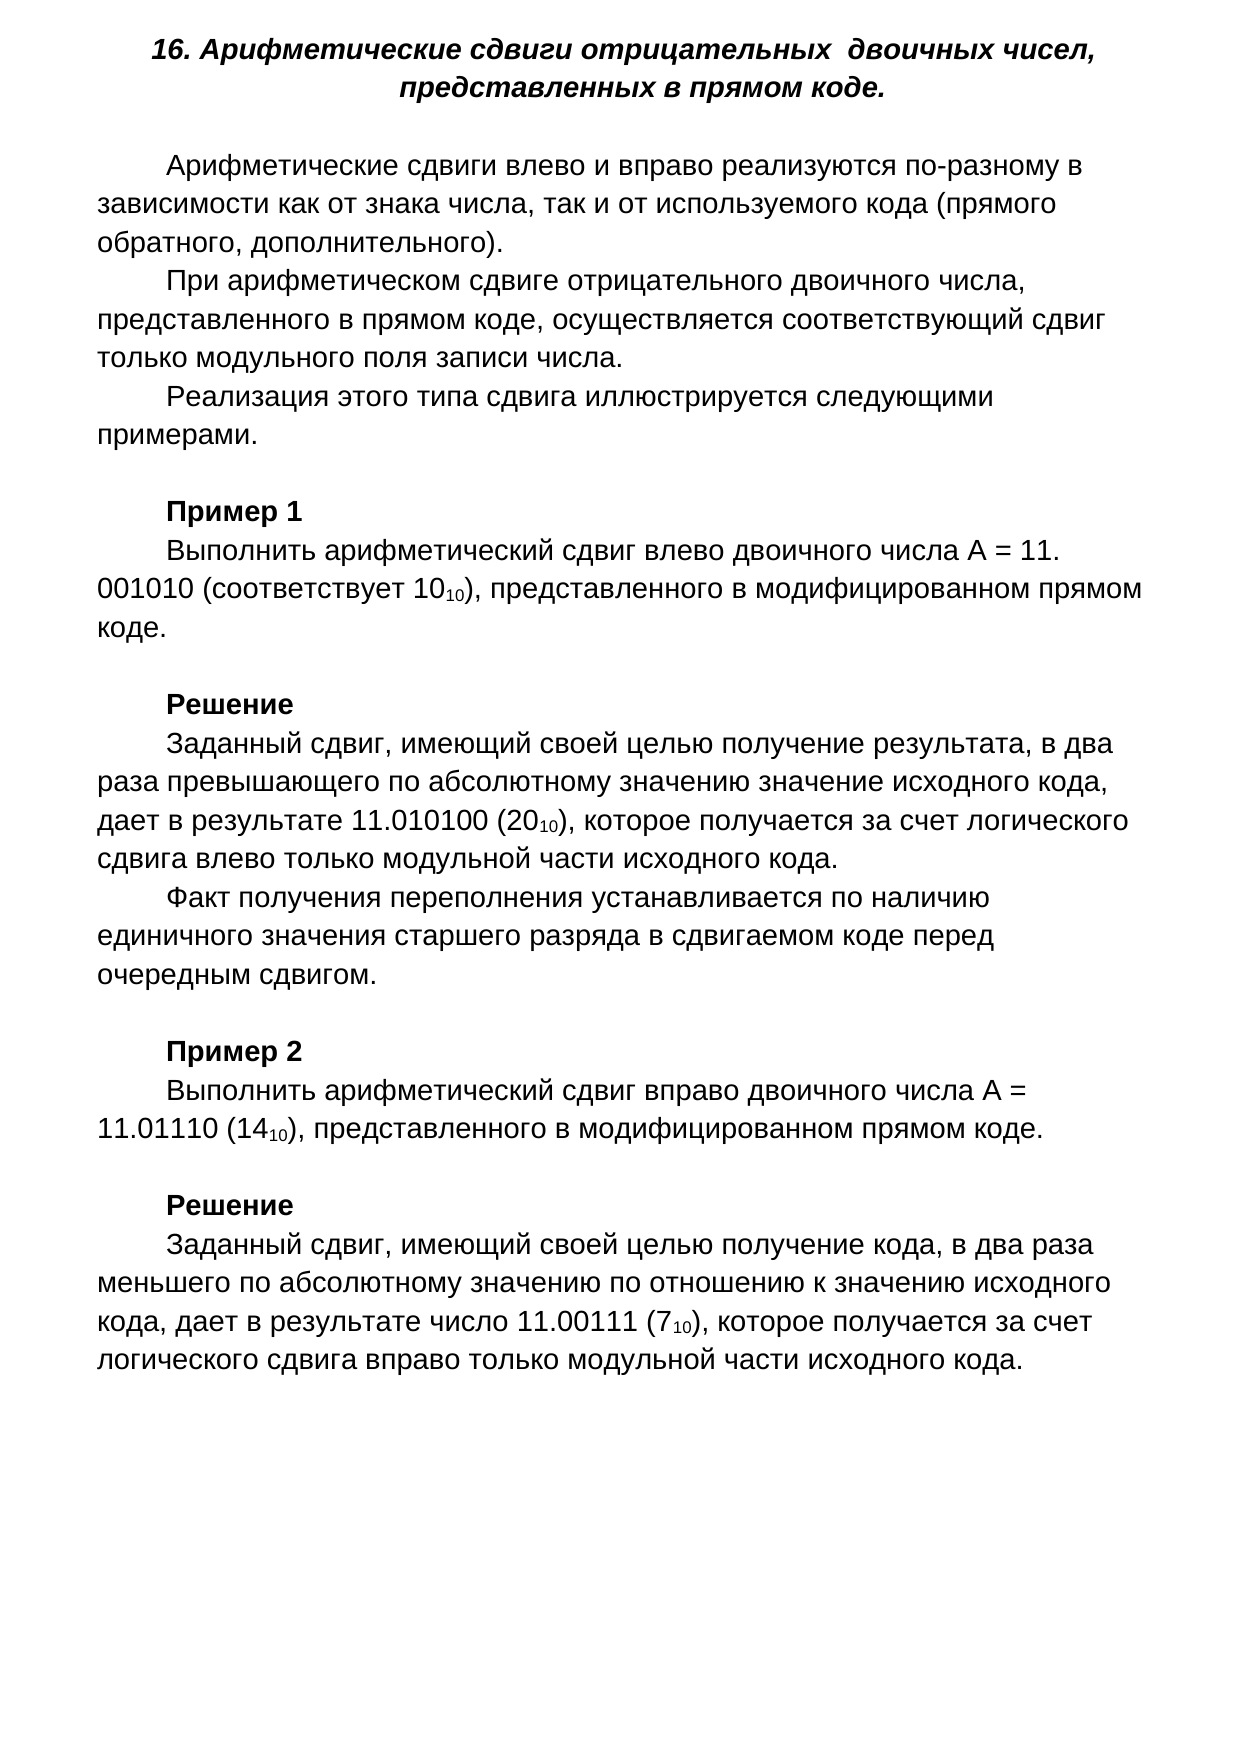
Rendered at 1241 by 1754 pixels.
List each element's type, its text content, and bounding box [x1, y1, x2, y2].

text Заданный сдвиг, имеющий своей целью получение результата, в два раза превышающего по абсолютному значению значение исходного кода, дает в результате 11.010100 (2010), которое получается за счет логического сдвига влево только модульной части исходного кода. [97, 726, 1151, 875]
text 16. Арифметические сдвиги отрицательных двоичных чисел, представленных в прямом коде. [97, 32, 1151, 104]
text Заданный сдвиг, имеющий своей целью получение кода, в два раза меньшего по абсолютному значению по отношению к значению исходного кода, дает в результате число 11.00111 (710), которое получается за счет логического сдвига вправо только модульной части исходного кода. [97, 1227, 1151, 1376]
text Факт получения переполнения устанавливается по наличию единичного значения старшего разряда в сдвигаемом коде перед очередным сдвигом. [97, 880, 1151, 990]
text Выполнить арифметический сдвиг вправо двоичного числа А = 11.01110 (1410), представленного в модифицированном прямом коде. [97, 1072, 1151, 1144]
text Выполнить арифметический сдвиг влево двоичного числа А = 11. 001010 (соответствует 1010), представленного в модифицированном прямом коде. [97, 533, 1151, 643]
text Пример 1 [97, 494, 1151, 528]
text Реализация этого типа сдвига иллюстрируется следующими примерами. [97, 379, 1151, 451]
text Решение [97, 1188, 1151, 1222]
text При арифметическом сдвиге отрицательного двоичного числа, представленного в прямом коде, осуществляется соответствующий сдвиг только модульного поля записи числа. [97, 263, 1151, 374]
text Пример 2 [97, 1034, 1151, 1067]
text Решение [97, 687, 1151, 721]
text Арифметические сдвиги влево и вправо реализуются по-разному в зависимости как от знака числа, так и от используемого кода (прямого обратного, дополнительного). [97, 147, 1151, 258]
